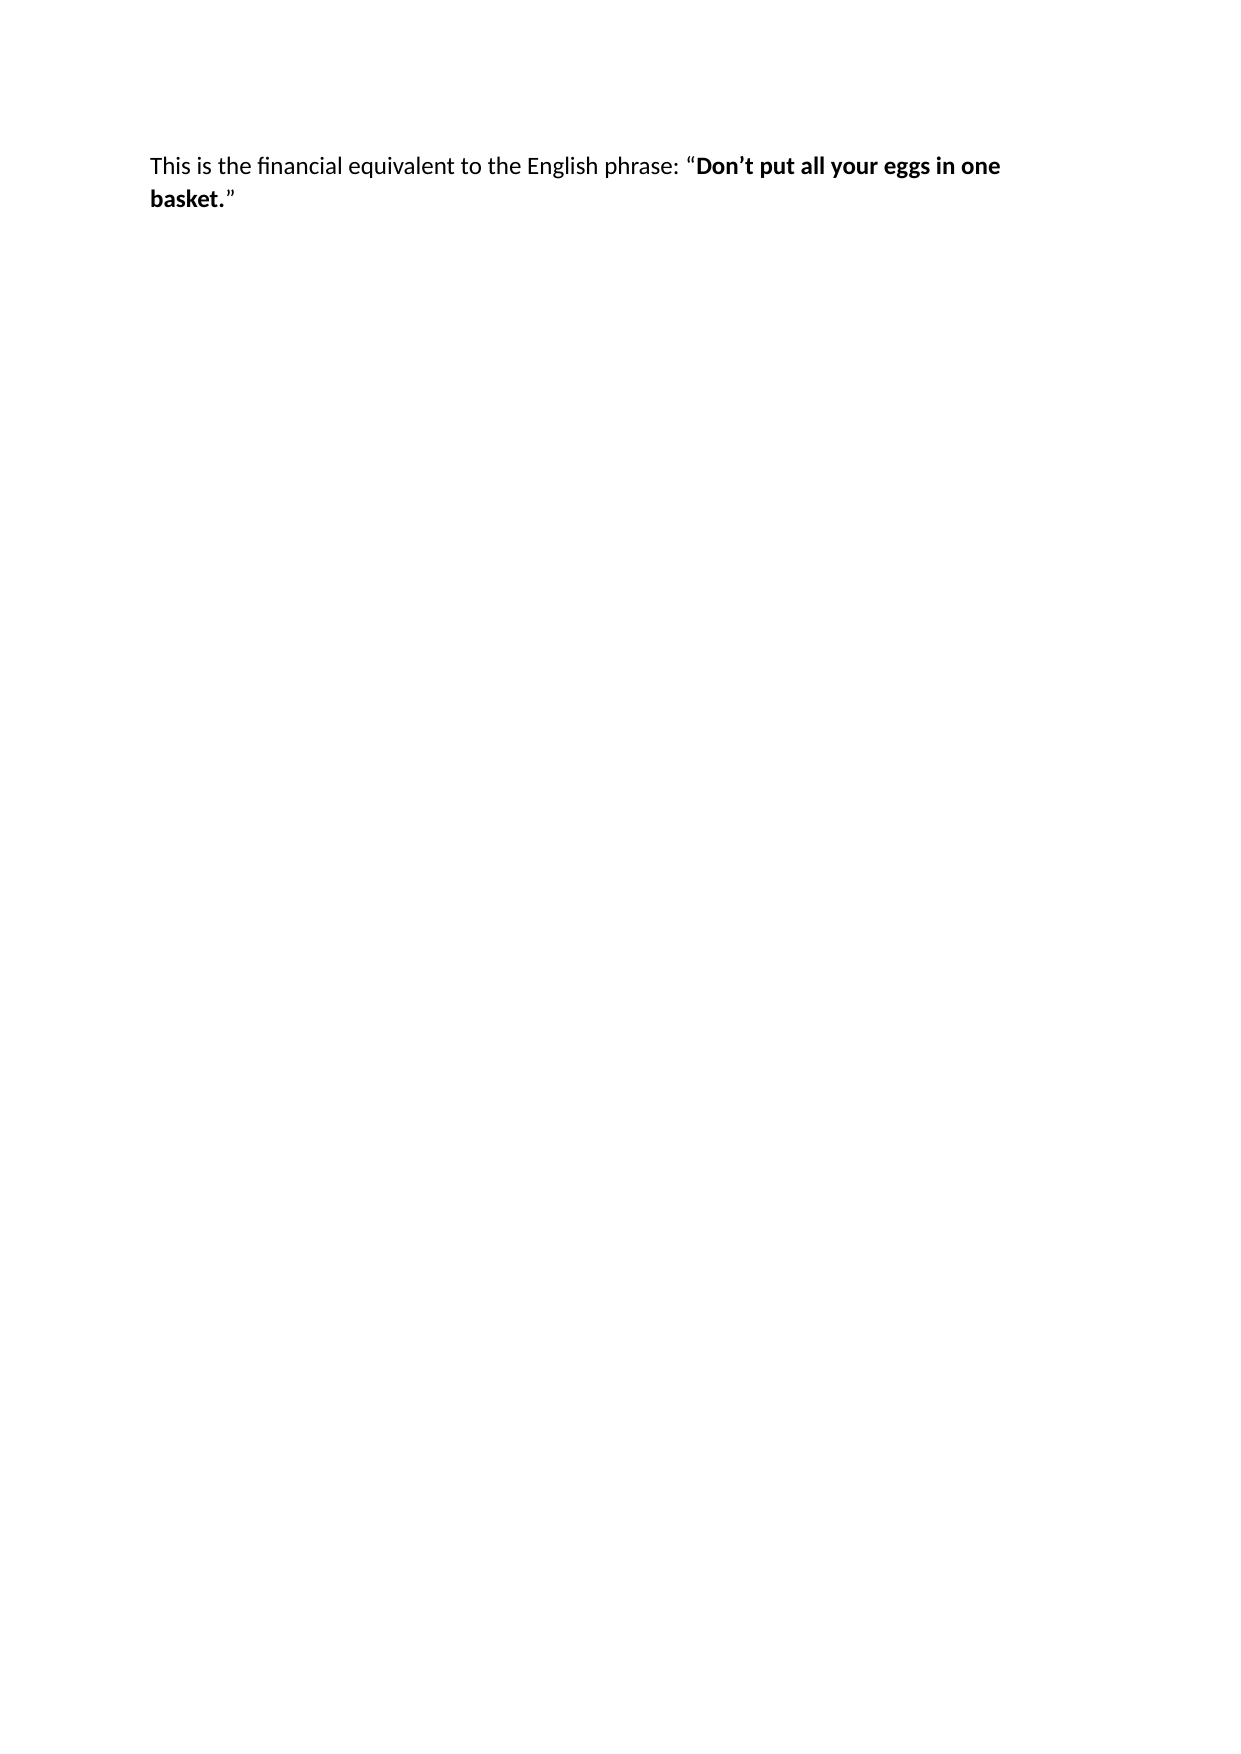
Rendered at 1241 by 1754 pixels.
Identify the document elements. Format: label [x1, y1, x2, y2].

text [150, 150, 1090, 213]
